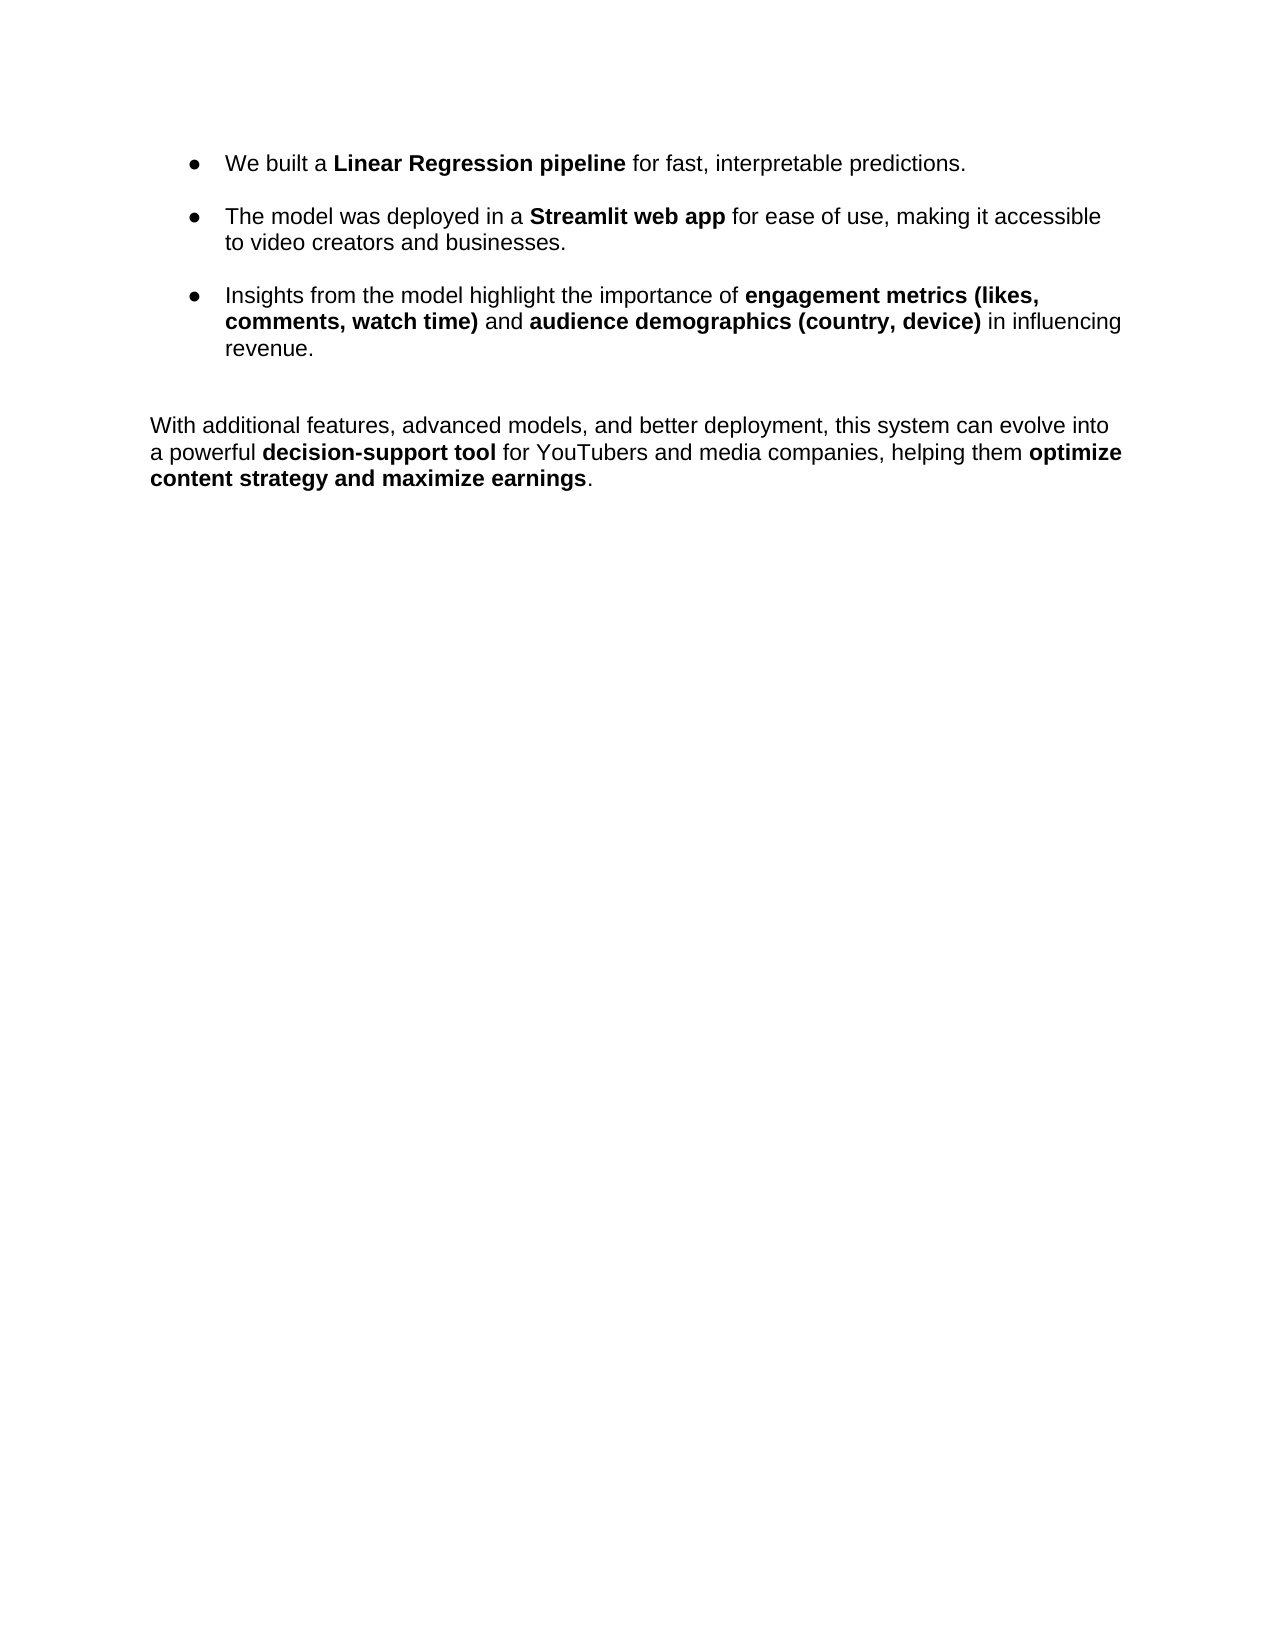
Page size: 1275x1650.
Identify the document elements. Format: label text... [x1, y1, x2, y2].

text With additional features, advanced models, and better deployment, this system can evolve into a powerful decision-support tool for YouTubers and media companies, helping them optimize content strategy and maximize earnings. [150, 412, 1125, 491]
list We built a Linear Regression pipeline for fast, interpretable predictions. [187, 150, 1125, 203]
list Insights from the model highlight the importance of engagement metrics (likes, comments, watch time) and audience demographics (country, device) in influencing revenue. [187, 282, 1125, 387]
list The model was deployed in a Streamlit web app for ease of use, making it accessible to video creators and businesses. [187, 203, 1125, 282]
